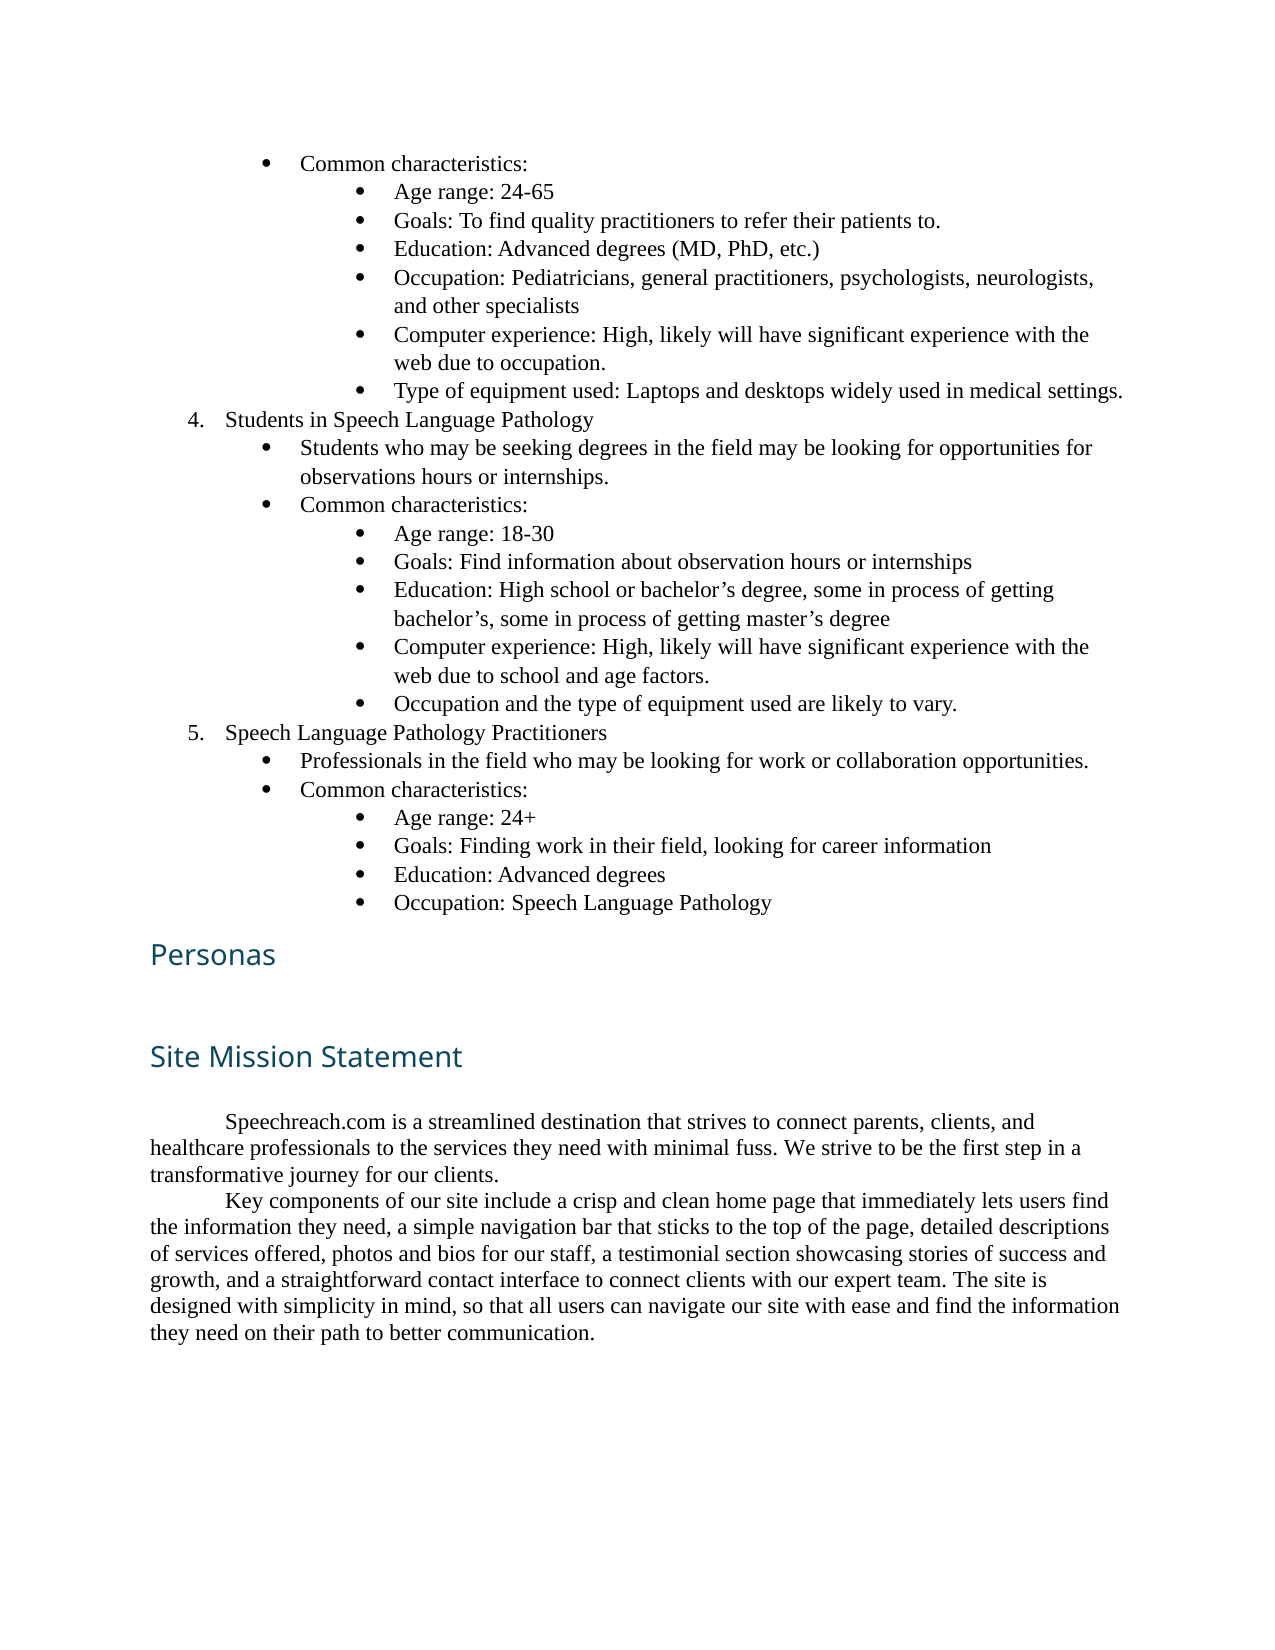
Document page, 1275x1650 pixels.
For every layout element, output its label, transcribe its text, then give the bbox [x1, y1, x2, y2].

list Students in Speech Language Pathology [187, 406, 1125, 432]
list Age range: 18-30 [356, 520, 1125, 546]
list Computer experience: High, likely will have significant experience with the web due to school and age factors. [356, 633, 1125, 688]
list Occupation and the type of equipment used are likely to vary. [356, 690, 1125, 717]
list Common characteristics: [262, 150, 1125, 176]
list Age range: 24-65 [356, 178, 1125, 205]
subtitle Site Mission Statement [150, 1036, 1125, 1076]
list Education: High school or bachelor’s degree, some in process of getting bachelor’s, some in process of getting master’s degree [356, 577, 1125, 631]
text Key components of our site include a crisp and clean home page that immediately lets users find the information they need, a simple navigation bar that sticks to the top of the page, detailed descriptions of services offered, photos and bios for our staff, a testimonial section showcasing stories of success and growth, and a straightforward contact interface to connect clients with our expert team. The site is designed with simplicity in mind, so that all users can navigate our site with ease and find the information they need on their path to better communication. [150, 1187, 1125, 1345]
list Goals: Finding work in their field, looking for career information [356, 832, 1125, 859]
list Common characteristics: [262, 491, 1125, 518]
subtitle Personas [150, 934, 1125, 974]
list Common characteristics: [262, 776, 1125, 802]
list Occupation: Speech Language Pathology [356, 889, 1125, 916]
list Type of equipment used: Laptops and desktops widely used in medical settings. [356, 377, 1125, 404]
list Students who may be seeking degrees in the field may be looking for opportunities for observations hours or internships. [262, 434, 1125, 489]
list Age range: 24+ [356, 804, 1125, 830]
list Education: Advanced degrees (MD, PhD, etc.) [356, 235, 1125, 262]
list Goals: To find quality practitioners to refer their patients to. [356, 207, 1125, 233]
list Occupation: Pediatricians, general practitioners, psychologists, neurologists, and other specialists [356, 264, 1125, 318]
list Professionals in the field who may be looking for work or collaboration opportunities. [262, 747, 1125, 773]
list Education: Advanced degrees [356, 861, 1125, 887]
list Goals: Find information about observation hours or internships [356, 548, 1125, 574]
list Computer experience: High, likely will have significant experience with the web due to occupation. [356, 321, 1125, 375]
text Speechreach.com is a streamlined destination that strives to connect parents, clients, and healthcare professionals to the services they need with minimal fuss. We strive to be the first step in a transformative journey for our clients. [150, 1108, 1125, 1187]
list Speech Language Pathology Practitioners [187, 719, 1125, 745]
